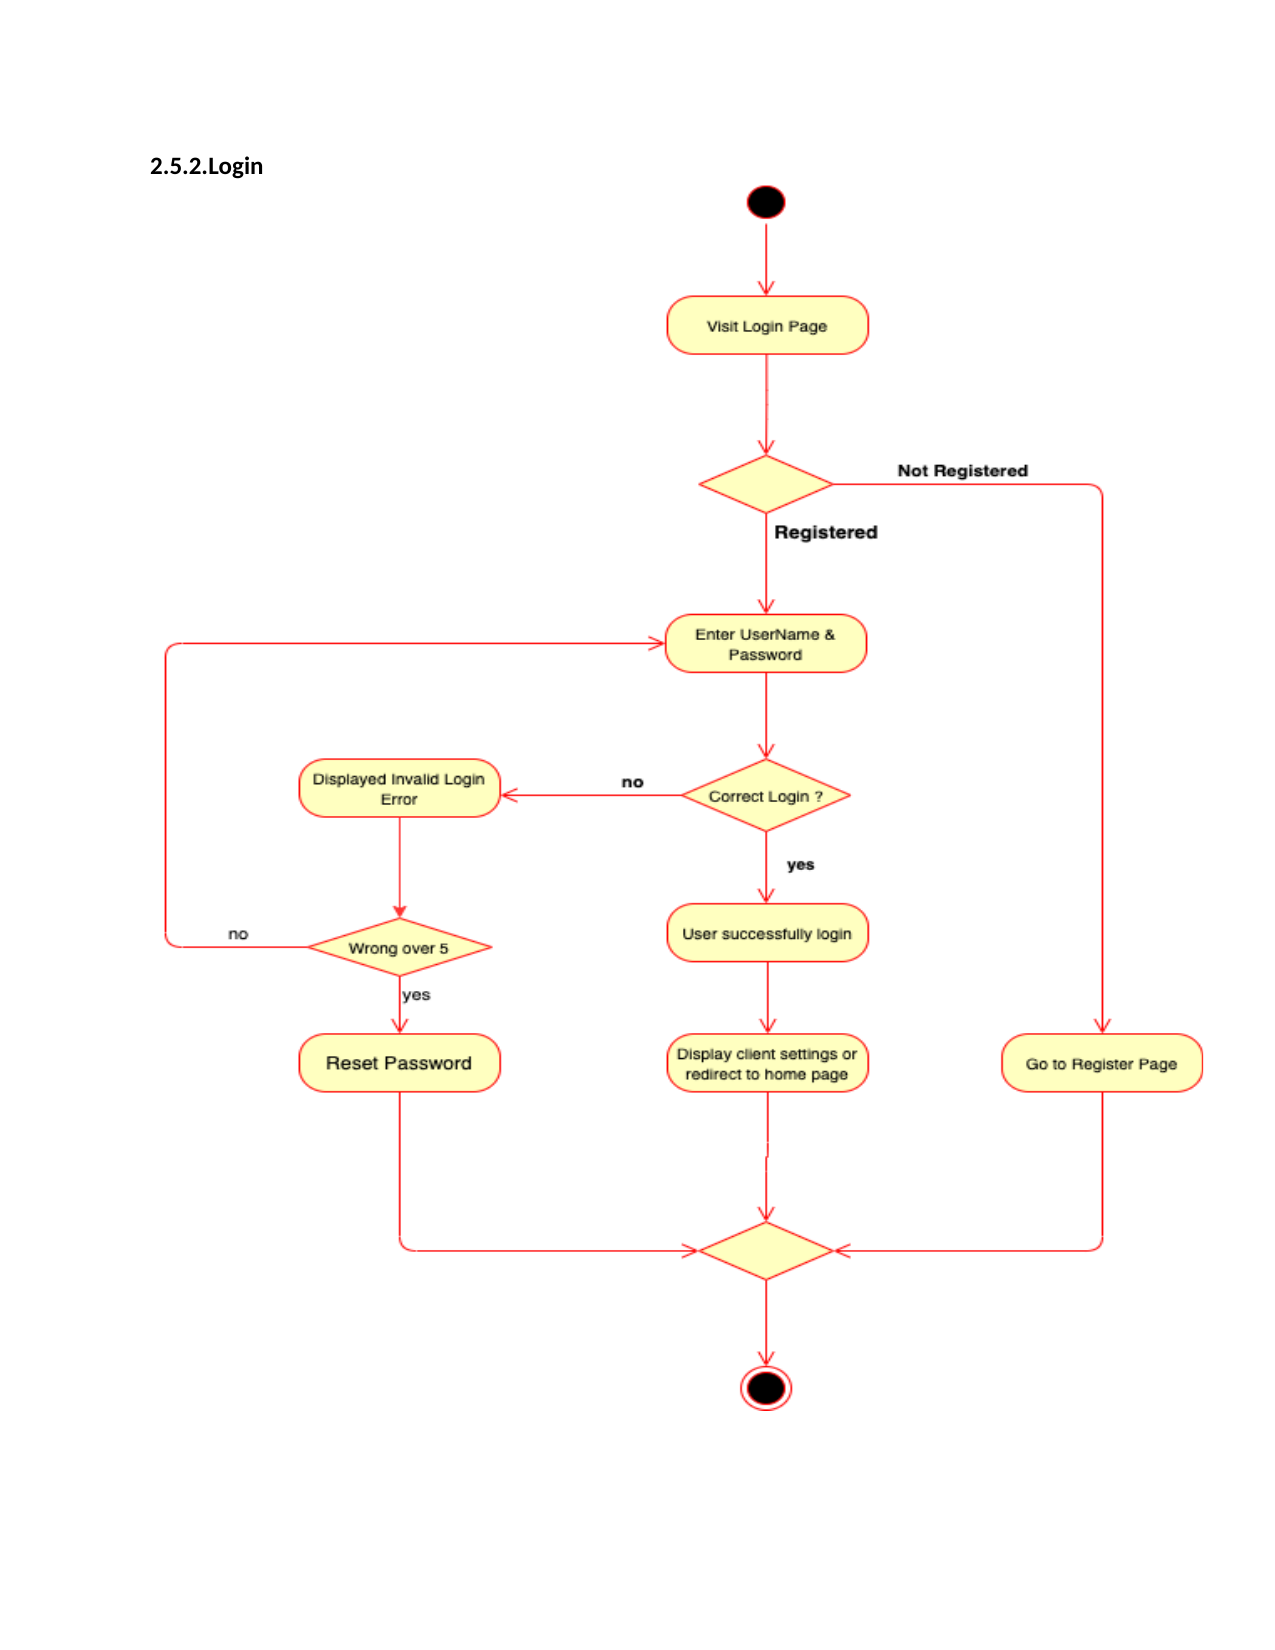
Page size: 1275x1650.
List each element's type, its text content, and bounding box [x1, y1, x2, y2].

picture [150, 180, 1204, 1411]
subtitle 2.5.2.Login [150, 150, 1125, 180]
